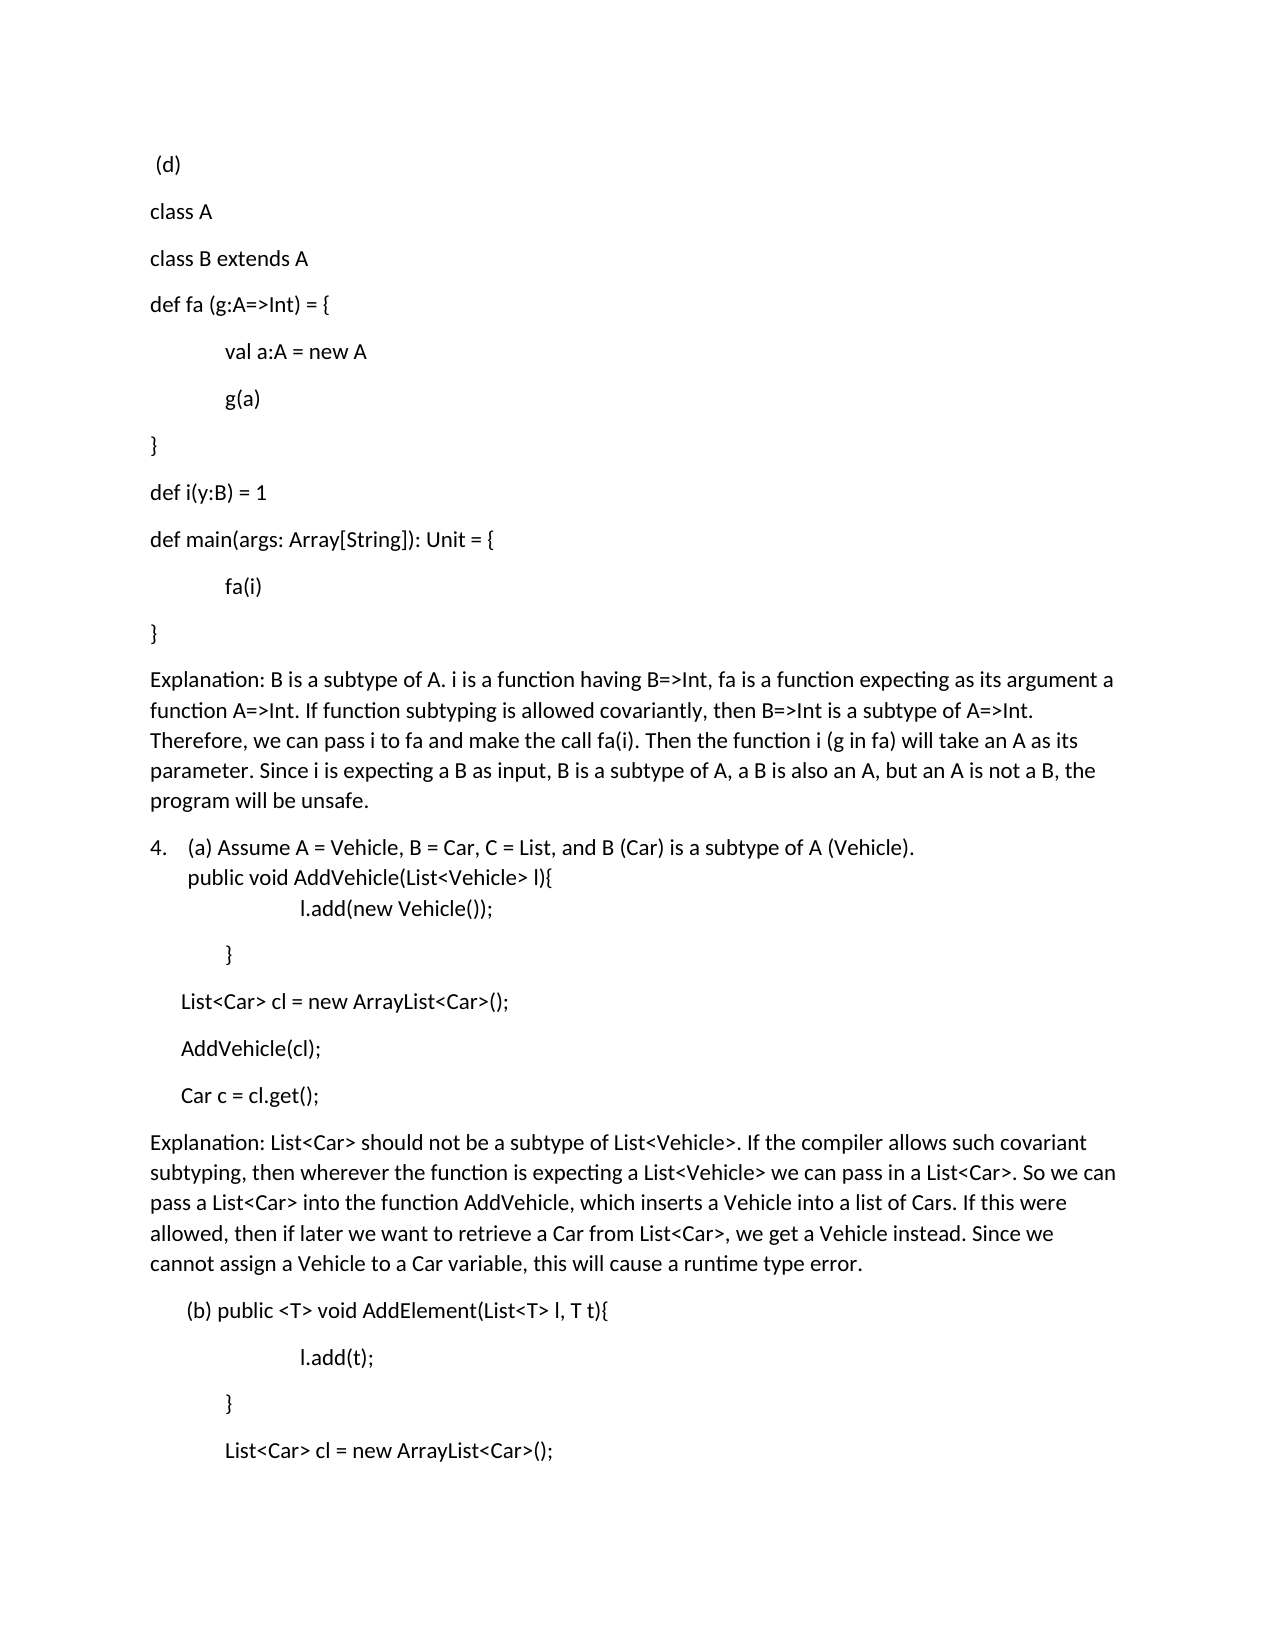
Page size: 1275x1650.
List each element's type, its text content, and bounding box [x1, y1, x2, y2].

text g(a) [150, 384, 1125, 412]
text def i(y:B) = 1 [150, 478, 1125, 506]
text List<Car> cl = new ArrayList<Car>(); [150, 987, 1125, 1016]
text def fa (g:A=>Int) = { [150, 291, 1125, 319]
text } [150, 431, 1125, 459]
text Explanation: B is a subtype of A. i is a function having B=>Int, fa is a function expecting as its argument a function A=>Int. If function subtyping is allowed covariantly, then B=>Int is a subtype of A=>Int. Therefore, we can pass i to fa and make the call fa(i). Then the function i (g in fa) will take an A as its parameter. Since i is expecting a B as input, B is a subtype of A, a B is also an A, but an A is not a B, the program will be unsafe. [150, 666, 1125, 814]
text def main(args: Array[String]): Unit = { [150, 525, 1125, 553]
list public void AddVehicle(List<Vehicle> l){ [187, 863, 1125, 892]
text l.add(t); [150, 1343, 1125, 1371]
text } [150, 1389, 1125, 1418]
text (d) [150, 150, 1125, 178]
list l.add(new Vehicle()); [300, 894, 1125, 922]
text (b) public <T> void AddElement(List<T> l, T t){ [150, 1296, 1125, 1324]
text AddVehicle(cl); [150, 1034, 1125, 1062]
text val a:A = new A [150, 337, 1125, 366]
text Explanation: List<Car> should not be a subtype of List<Vehicle>. If the compiler allows such covariant subtyping, then wherever the function is expecting a List<Vehicle> we can pass in a List<Car>. So we can pass a List<Car> into the function AddVehicle, which inserts a Vehicle into a list of Cars. If this were allowed, then if later we want to retrieve a Car from List<Car>, we get a Vehicle instead. Since we cannot assign a Vehicle to a Car variable, this will cause a runtime type error. [150, 1128, 1125, 1277]
text fa(i) [150, 572, 1125, 600]
text List<Car> cl = new ArrayList<Car>(); [150, 1436, 1125, 1464]
text } [150, 941, 1125, 969]
list (a) Assume A = Vehicle, B = Car, C = List, and B (Car) is a subtype of A (Vehicle). [150, 833, 1125, 861]
text } [150, 619, 1125, 647]
text class A [150, 197, 1125, 225]
text Car c = cl.get(); [150, 1081, 1125, 1109]
text class B extends A [150, 244, 1125, 272]
